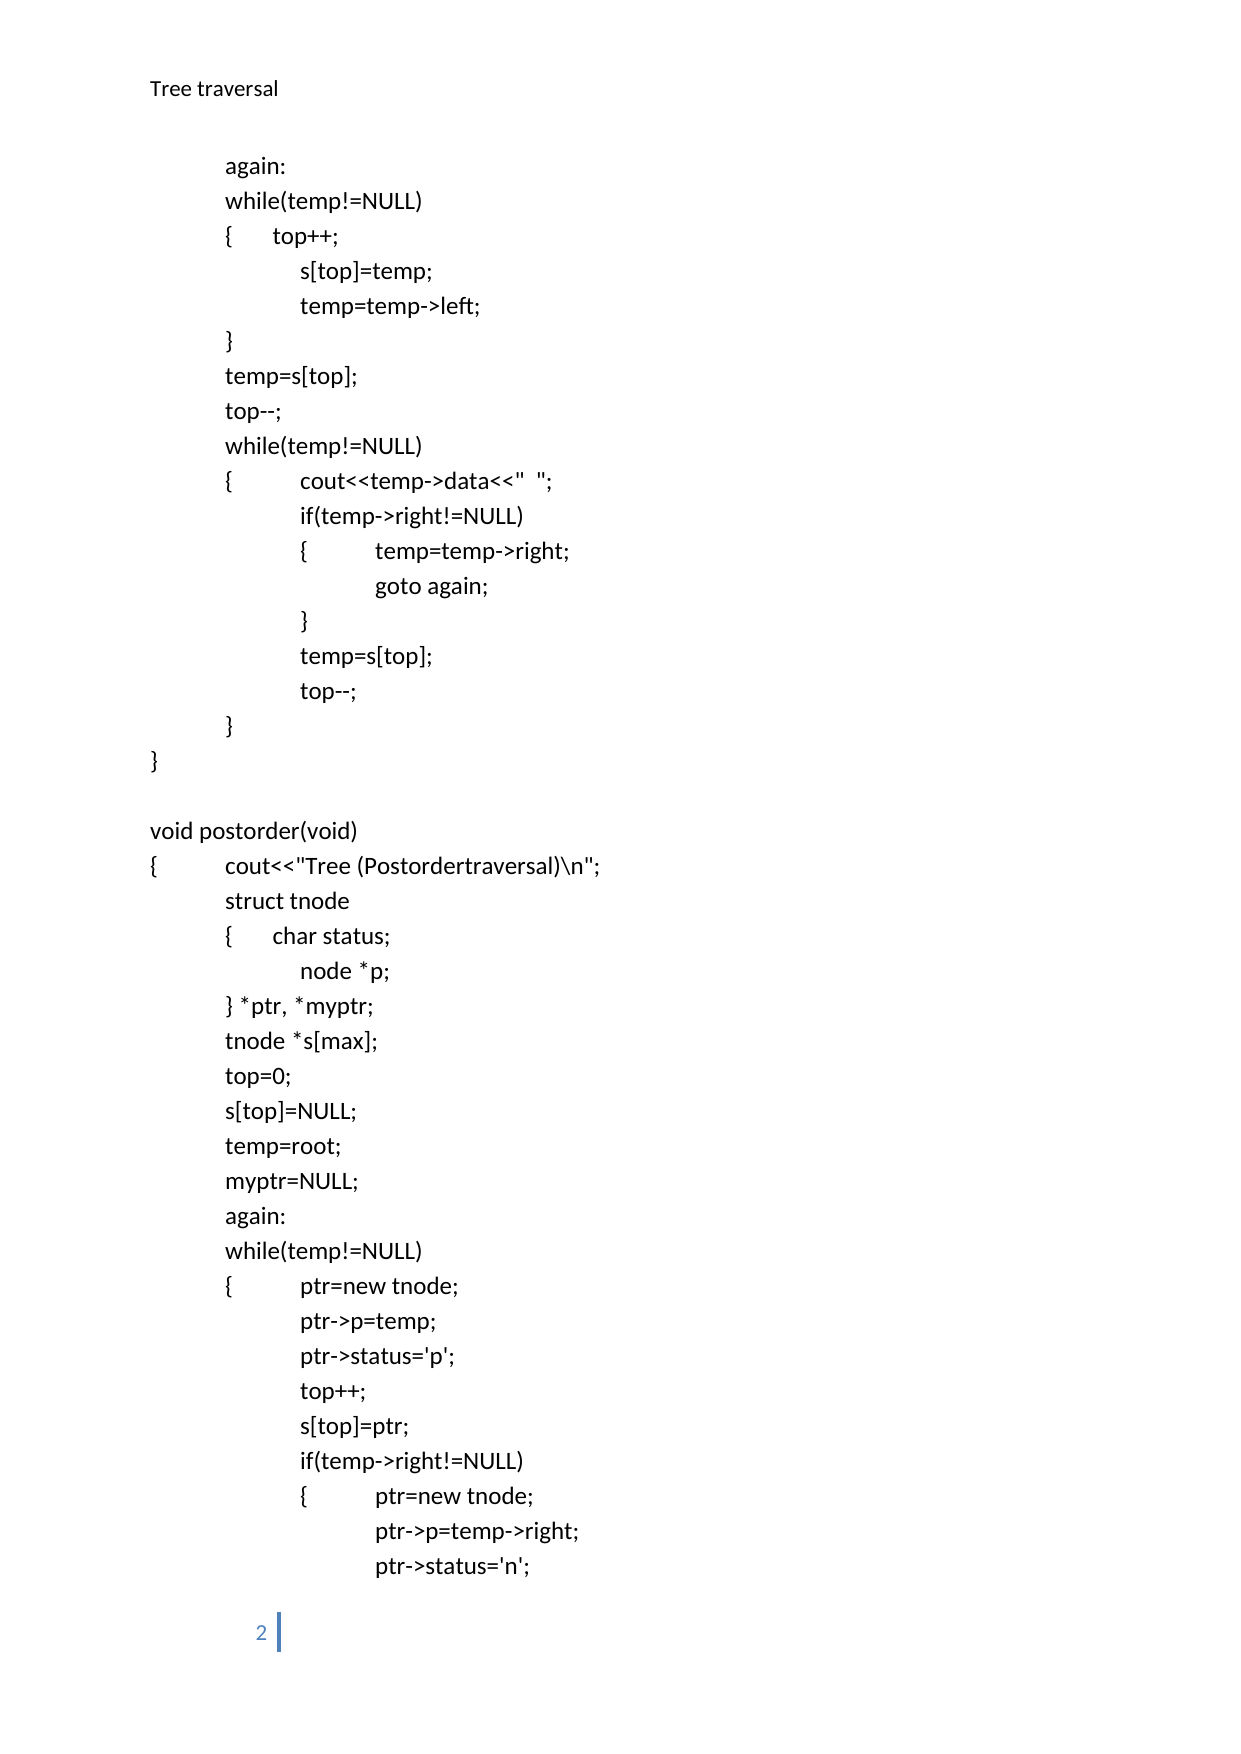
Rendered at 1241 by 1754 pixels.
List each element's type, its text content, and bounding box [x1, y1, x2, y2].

text while(temp!=NULL) [150, 1235, 1090, 1266]
text { char status; [150, 920, 1090, 951]
text s[top]=temp; [150, 255, 1090, 286]
text temp=temp->left; [150, 290, 1090, 321]
text struct tnode [150, 885, 1090, 916]
text } [150, 605, 1090, 636]
text temp=s[top]; [150, 640, 1090, 671]
text top++; [150, 1375, 1090, 1406]
text if(temp->right!=NULL) [150, 500, 1090, 531]
text node *p; [150, 955, 1090, 986]
text again: [150, 1200, 1090, 1231]
text { cout<<"Tree (Postordertraversal)\n"; [150, 850, 1090, 881]
text ptr->status='n'; [150, 1550, 1090, 1581]
text ptr->p=temp->right; [150, 1515, 1090, 1546]
text } [150, 745, 1090, 776]
text { top++; [150, 220, 1090, 251]
text if(temp->right!=NULL) [150, 1445, 1090, 1476]
text goto again; [150, 570, 1090, 601]
text s[top]=ptr; [150, 1410, 1090, 1441]
text while(temp!=NULL) [150, 185, 1090, 216]
text ptr->p=temp; [150, 1305, 1090, 1336]
text top=0; [150, 1060, 1090, 1091]
text { temp=temp->right; [150, 535, 1090, 566]
text { cout<<temp->data<<" "; [150, 465, 1090, 496]
text { ptr=new tnode; [150, 1480, 1090, 1511]
text again: [150, 150, 1090, 181]
text top--; [150, 675, 1090, 706]
text { ptr=new tnode; [150, 1270, 1090, 1301]
text } *ptr, *myptr; [150, 990, 1090, 1021]
text } [150, 710, 1090, 741]
text s[top]=NULL; [150, 1095, 1090, 1126]
text ptr->status='p'; [150, 1340, 1090, 1371]
text while(temp!=NULL) [150, 430, 1090, 461]
text top--; [150, 395, 1090, 426]
text } [150, 325, 1090, 356]
text temp=root; [150, 1130, 1090, 1161]
text temp=s[top]; [150, 360, 1090, 391]
text myptr=NULL; [150, 1165, 1090, 1196]
text void postorder(void) [150, 815, 1090, 846]
text tnode *s[max]; [150, 1025, 1090, 1056]
